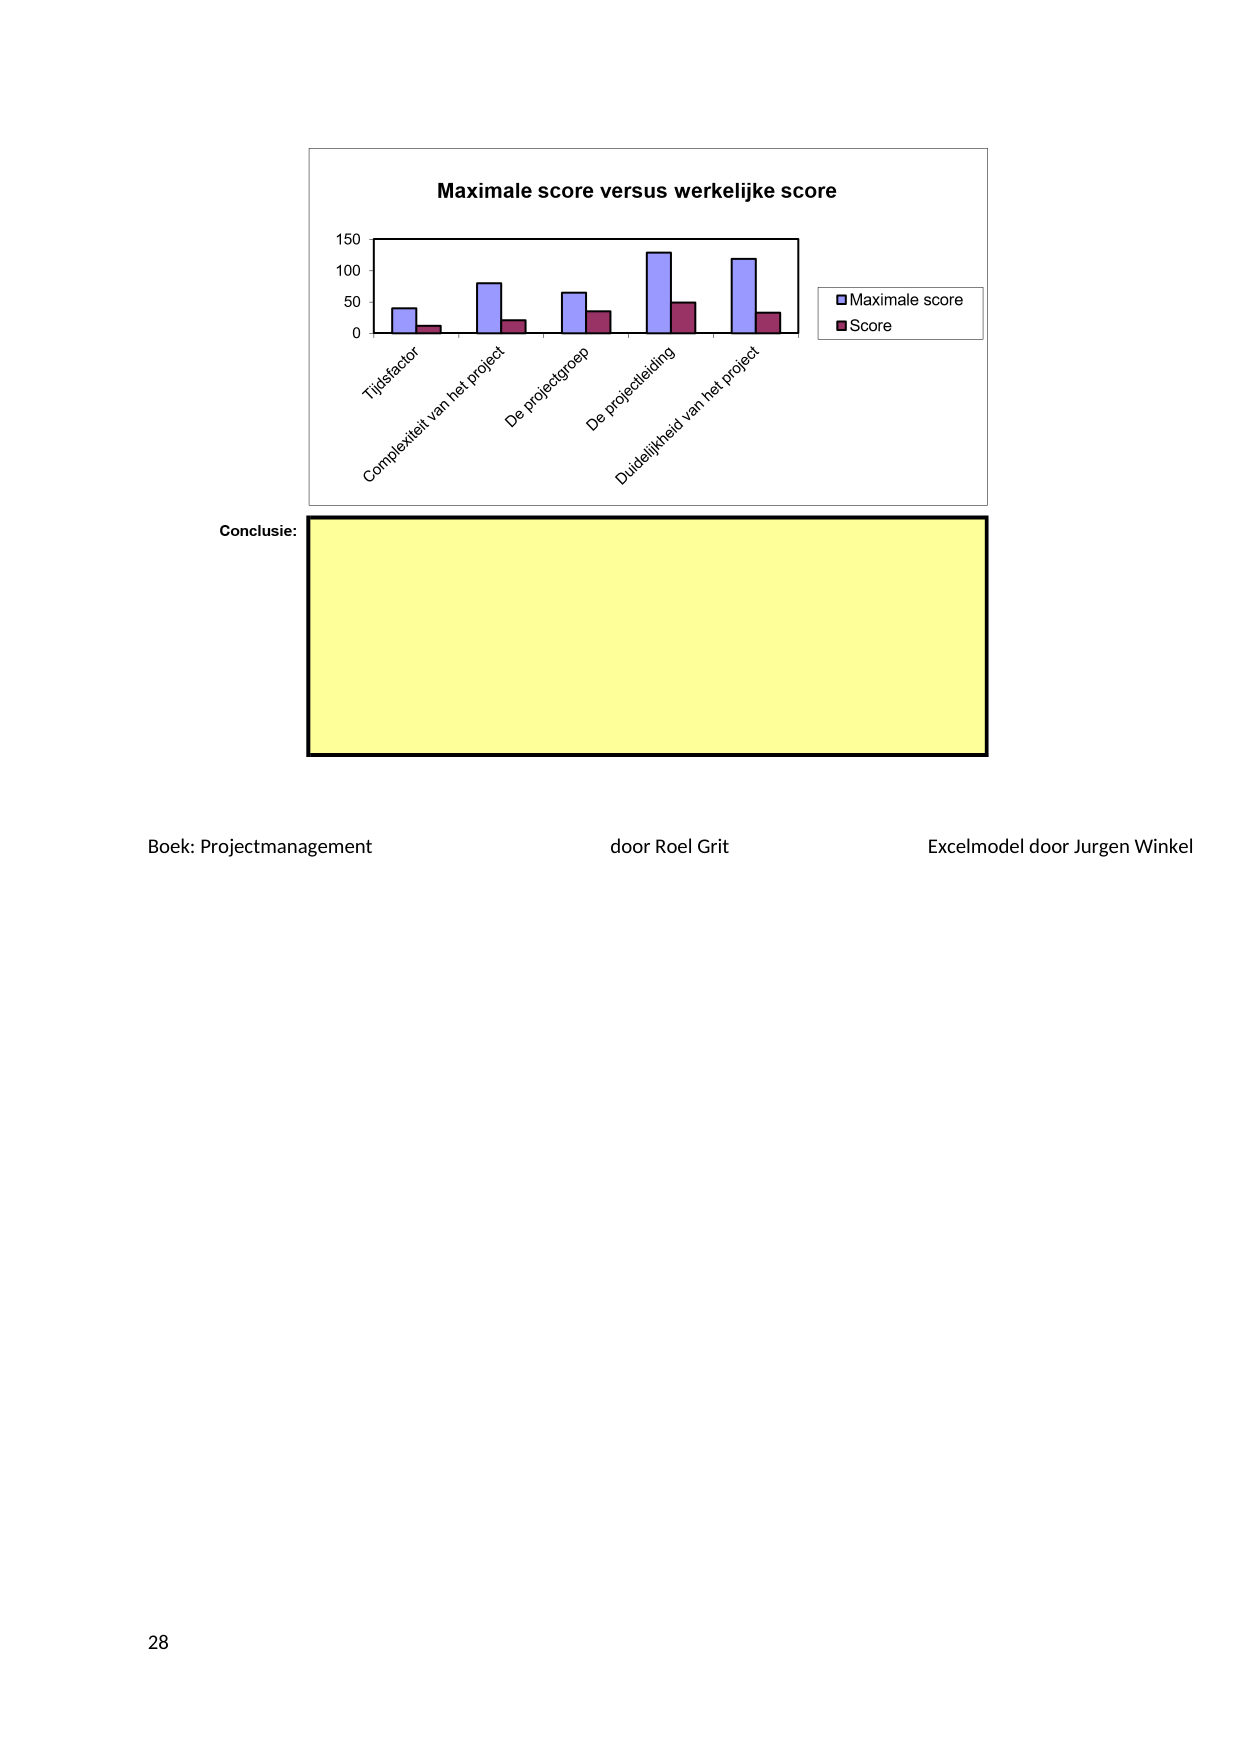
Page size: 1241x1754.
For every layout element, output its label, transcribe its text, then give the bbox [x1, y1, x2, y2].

text Boek: Projectmanagement door Roel Grit Excelmodel door Jurgen Winkel [148, 833, 1093, 859]
picture [219, 147, 989, 757]
